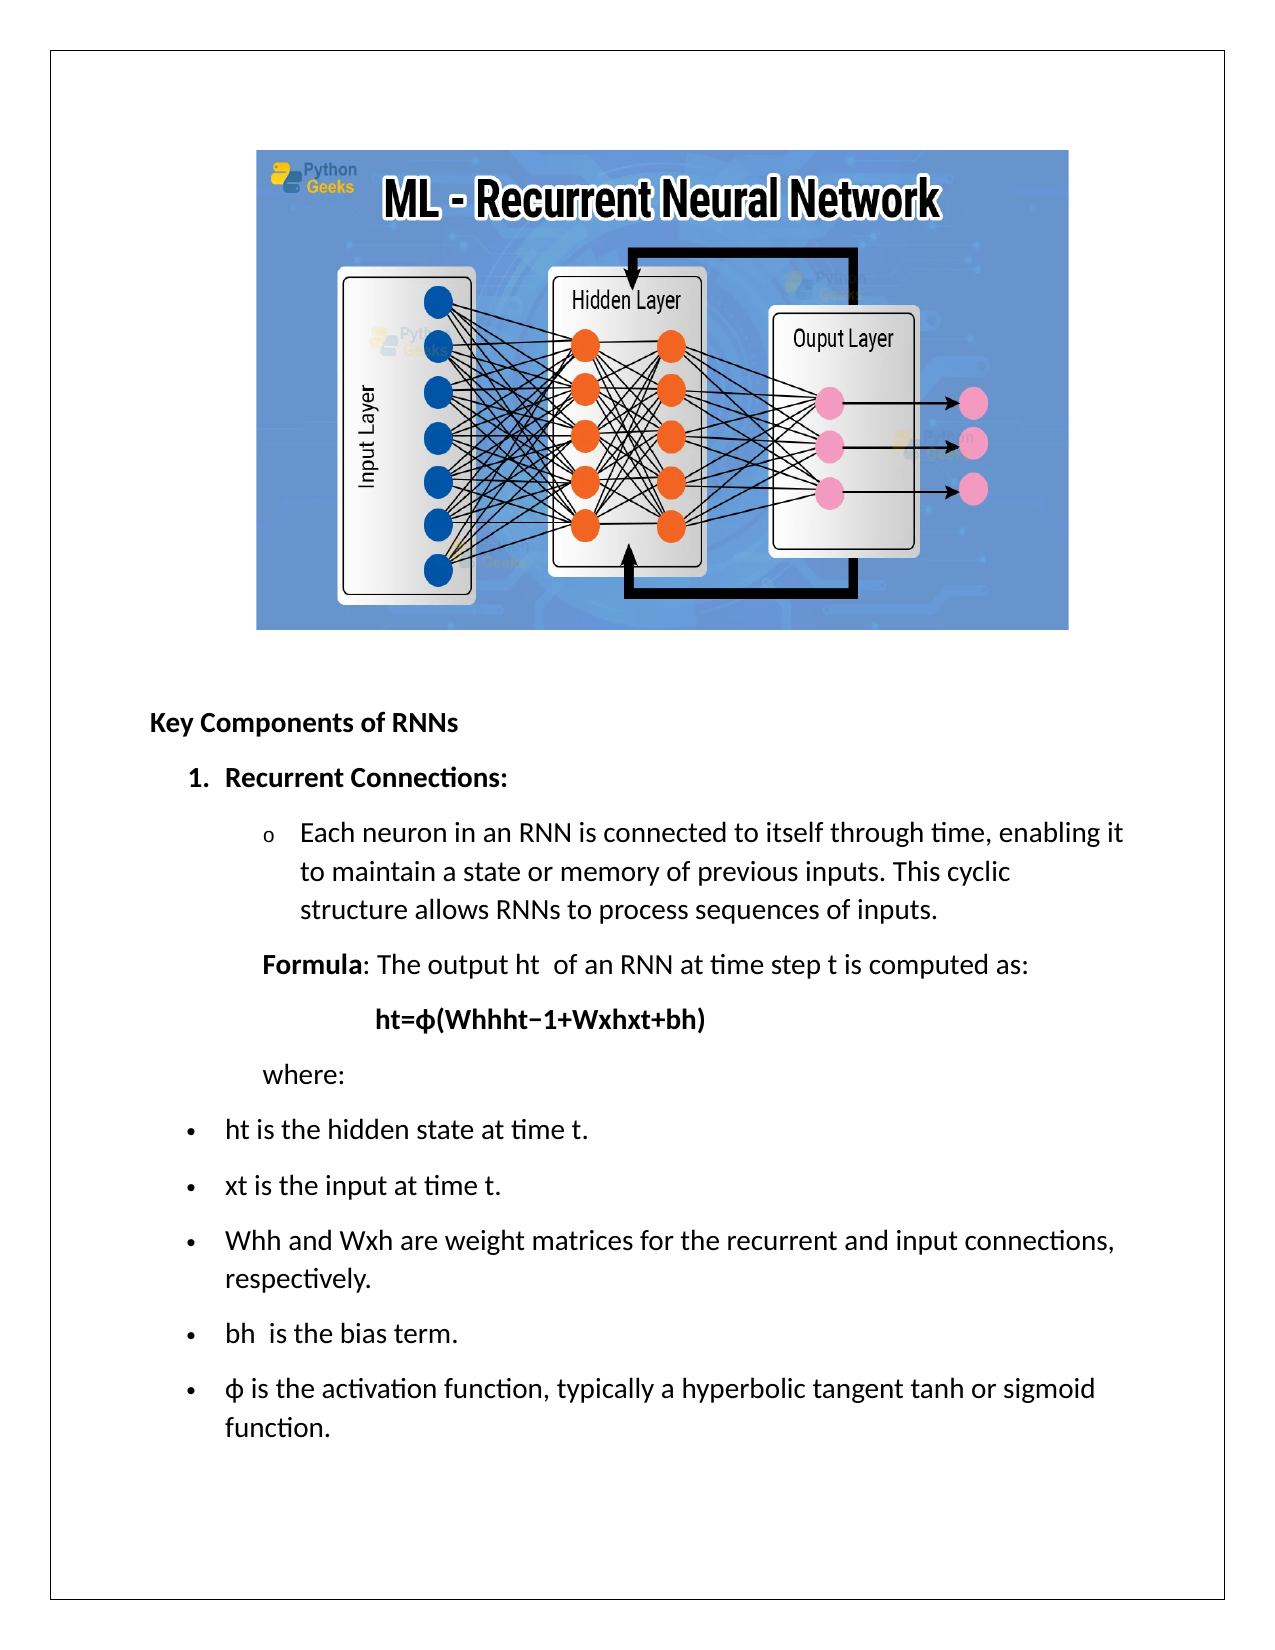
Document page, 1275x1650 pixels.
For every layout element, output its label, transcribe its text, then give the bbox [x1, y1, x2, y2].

text ht​=ϕ(Whh​ht−1​+Wxh​xt​+bh​) [262, 1001, 1125, 1037]
picture [256, 150, 1069, 630]
text Key Components of RNNs [150, 704, 1125, 739]
list ht​ is the hidden state at time t. [187, 1111, 1125, 1147]
list Whh and Wxh are weight matrices for the recurrent and input connections, respectively. [187, 1222, 1125, 1296]
list Each neuron in an RNN is connected to itself through time, enabling it to maintain a state or memory of previous inputs. This cyclic structure allows RNNs to process sequences of inputs. [262, 814, 1125, 927]
text Formula: The output ht ​ of an RNN at time step t is computed as: [262, 946, 1125, 982]
list xt is the input at time t. [187, 1167, 1125, 1202]
list Recurrent Connections: [187, 759, 1125, 795]
list ϕ is the activation function, typically a hyperbolic tangent tanh or sigmoid function. [187, 1370, 1125, 1444]
list bh ​ is the bias term. [187, 1315, 1125, 1351]
text where: [262, 1056, 1125, 1092]
